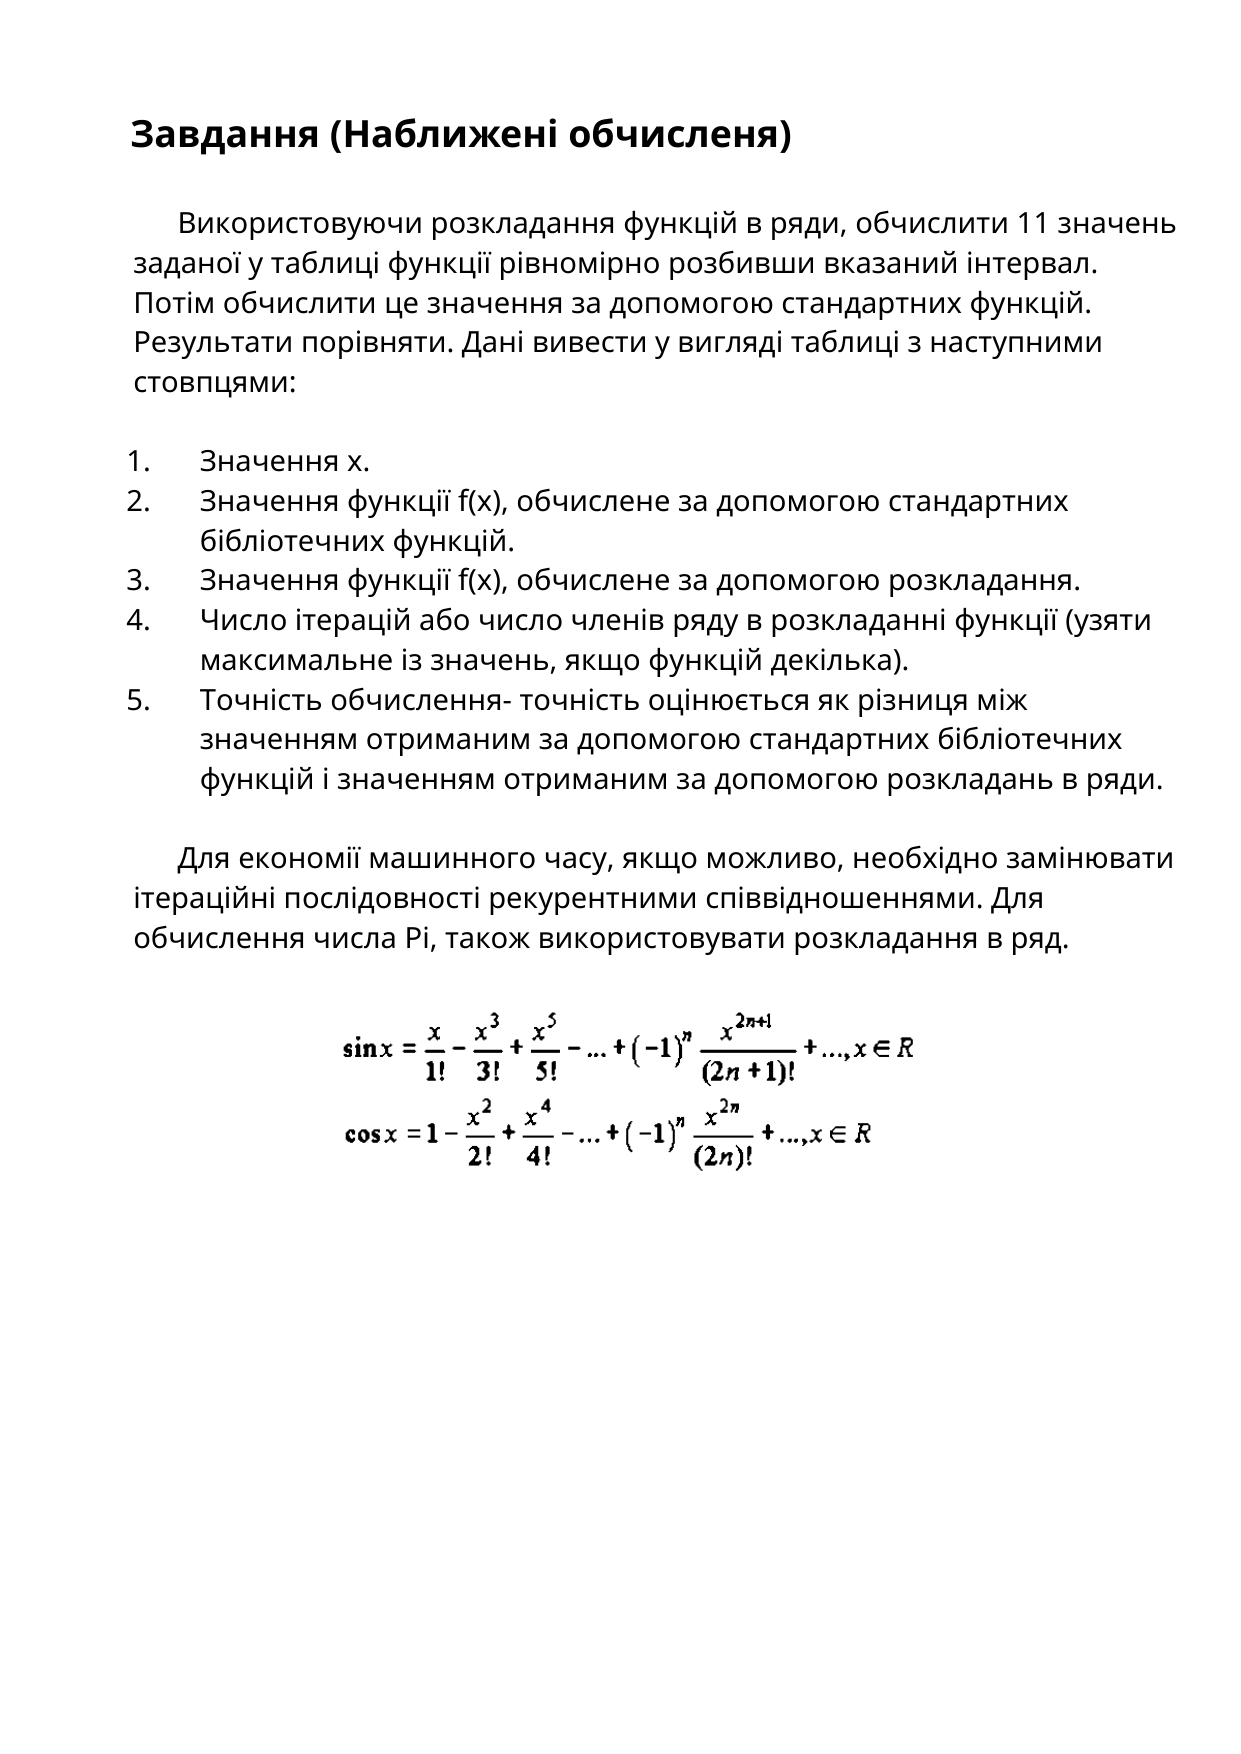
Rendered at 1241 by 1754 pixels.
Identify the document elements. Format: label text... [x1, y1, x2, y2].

text Використовуючи розкладання функцій в ряди, обчислити 11 значень заданої у таблиці функції рівномірно розбивши вказаний інтервал. Потім обчислити це значення за допомогою стандартних функцій. Результати порівняти. Дані вивести у вигляді таблиці з наступними стовпцями: [133, 202, 1181, 401]
text Для економії машинного часу, якщо можливо, необхідно замінювати ітераційні послідовності рекурентними співвідношеннями. Для обчислення числа Рі, також використовувати розкладання в ряд. [133, 837, 1181, 957]
list Точність обчислення- точність оцінюється як різниця між значенням отриманим за допомогою стандартних бібліотечних функцій і значенням отриманим за допомогою розкладань в ряди. [126, 679, 1181, 798]
list Число ітерацій або число членів ряду в розкладанні функції (узяти максимальне із значень, якщо функцій декілька). [126, 599, 1181, 679]
list Значення функції f(x), обчислене за допомогою стандартних бібліотечних функцій. [126, 480, 1181, 560]
list Значення х. [126, 441, 1181, 480]
list Значення функції f(x), обчислене за допомогою розкладання. [126, 560, 1181, 599]
subtitle Завдання (Наближені обчисленя) [89, 108, 1181, 159]
